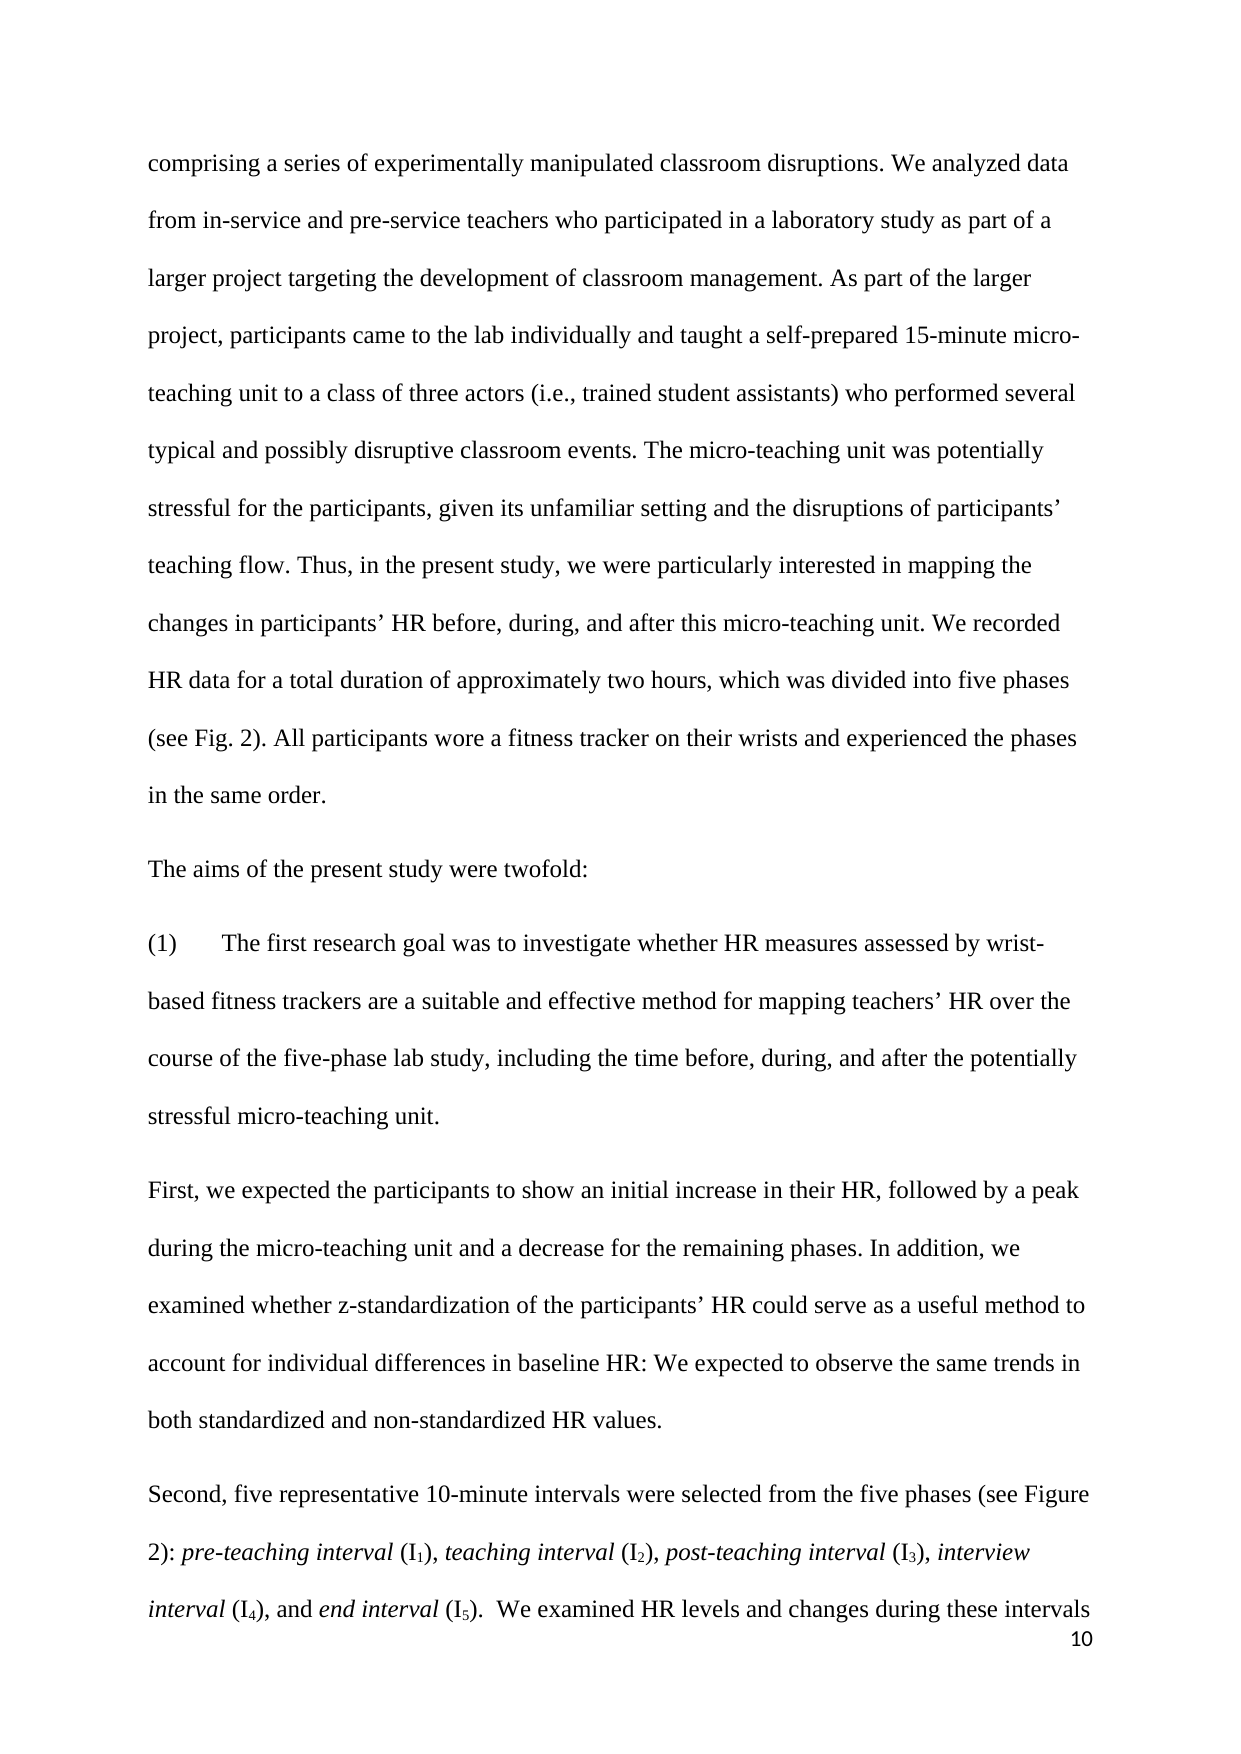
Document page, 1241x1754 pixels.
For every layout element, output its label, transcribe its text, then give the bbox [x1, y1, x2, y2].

text The aims of the present study were twofold: [148, 854, 1093, 883]
text (1) The first research goal was to investigate whether HR measures assessed by wrist-based fitness trackers are a suitable and effective method for mapping teachers’ HR over the course of the five-phase lab study, including the time before, during, and after the potentially stressful micro-teaching unit. [148, 928, 1093, 1130]
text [148, 148, 1093, 809]
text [148, 1479, 1093, 1623]
text First, we expected the participants to show an initial increase in their HR, followed by a peak during the micro-teaching unit and a decrease for the remaining phases. In addition, we examined whether z-standardization of the participants’ HR could serve as a useful method to account for individual differences in baseline HR: We expected to observe the same trends in both standardized and non-standardized HR values. [148, 1175, 1093, 1434]
